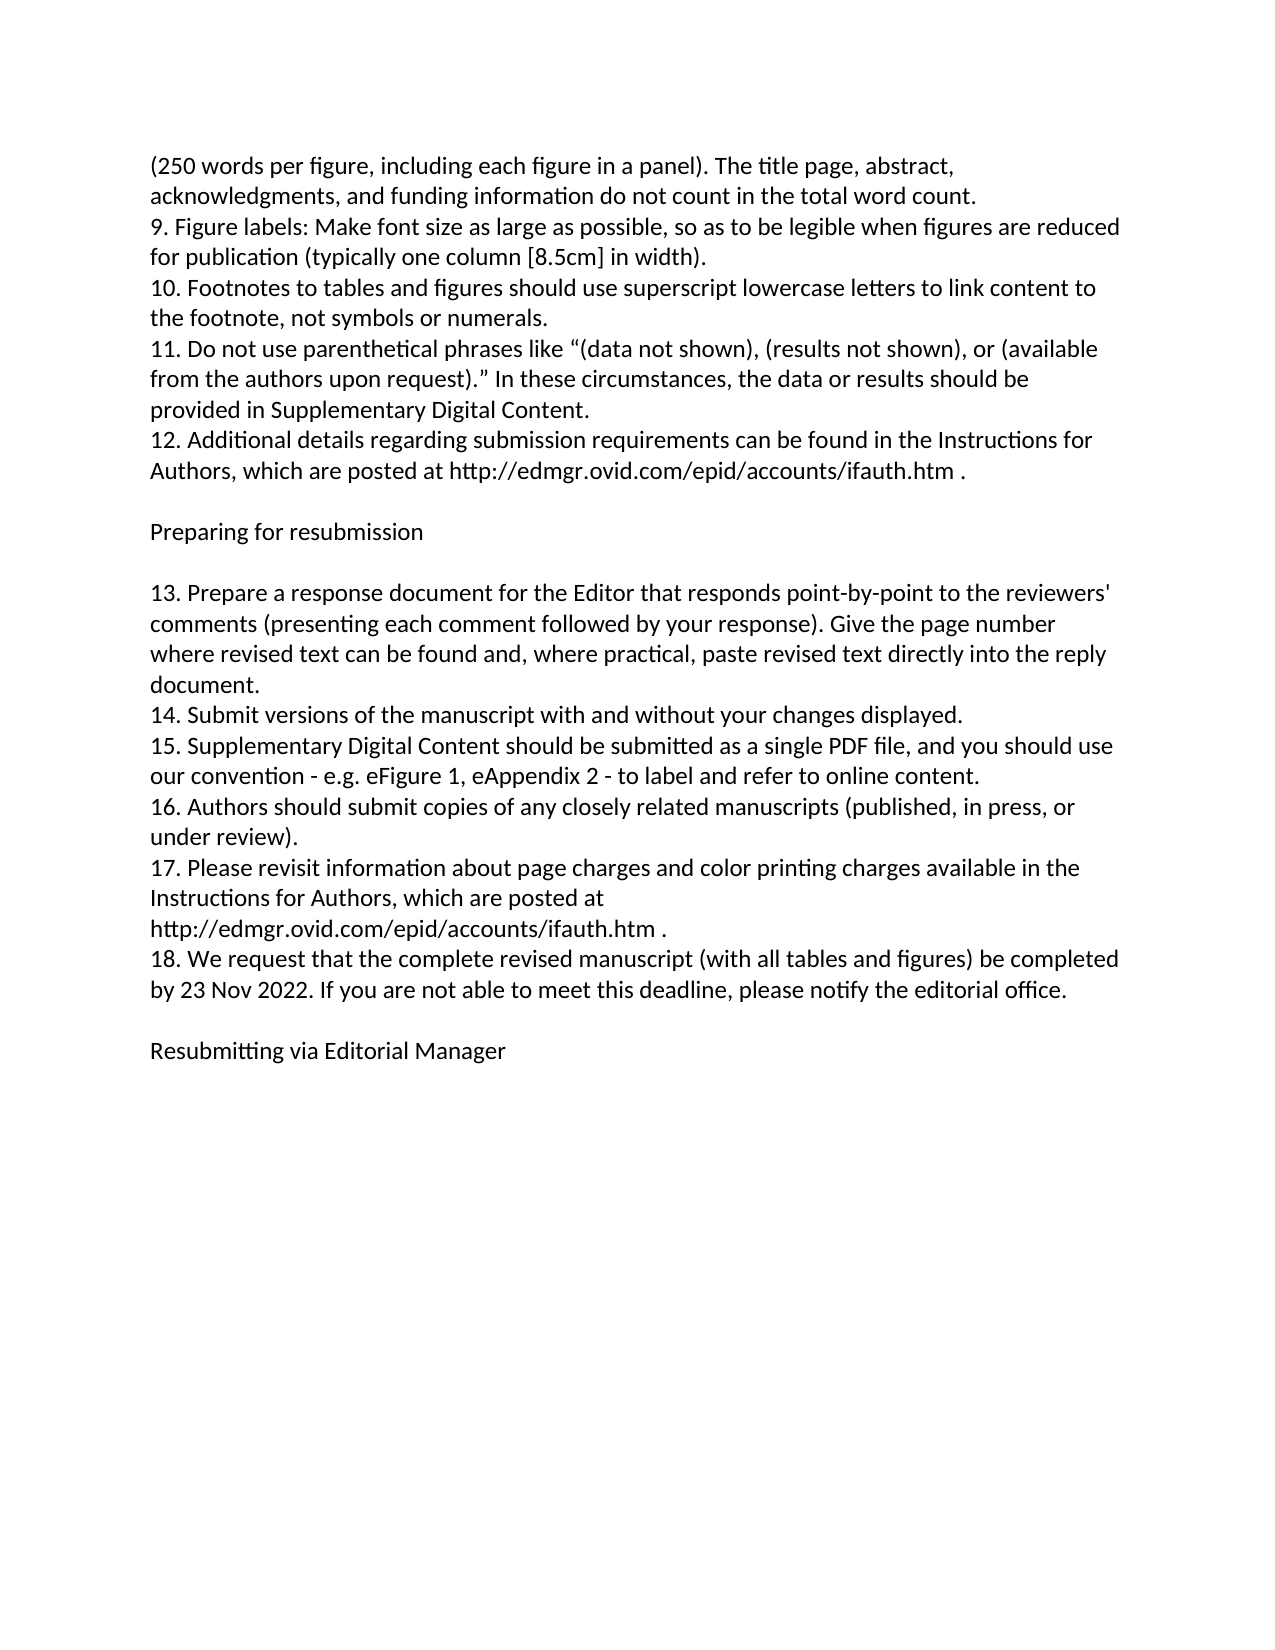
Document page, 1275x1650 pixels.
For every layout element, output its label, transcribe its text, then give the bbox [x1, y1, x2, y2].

text 10. Footnotes to tables and figures should use superscript lowercase letters to link content to the footnote, not symbols or numerals. [150, 272, 1125, 333]
text 11. Do not use parenthetical phrases like “(data not shown), (results not shown), or (available from the authors upon request).” In these circumstances, the data or results should be provided in Supplementary Digital Content. [150, 333, 1125, 425]
text 17. Please revisit information about page charges and color printing charges available in the Instructions for Authors, which are posted at http://edmgr.ovid.com/epid/accounts/ifauth.htm . [150, 852, 1125, 943]
text 18. We request that the complete revised manuscript (with all tables and figures) be completed by 23 Nov 2022. If you are not able to meet this deadline, please notify the editorial office. [150, 943, 1125, 1004]
text 12. Additional details regarding submission requirements can be found in the Instructions for Authors, which are posted at http://edmgr.ovid.com/epid/accounts/ifauth.htm . [150, 425, 1125, 486]
text Preparing for resubmission [150, 516, 1125, 547]
text 16. Authors should submit copies of any closely related manuscripts (published, in press, or under review). [150, 791, 1125, 852]
text 9. Figure labels: Make font size as large as possible, so as to be legible when figures are reduced for publication (typically one column [8.5cm] in width). [150, 211, 1125, 272]
text Resubmitting via Editorial Manager [150, 1035, 1125, 1066]
text 14. Submit versions of the manuscript with and without your changes displayed. [150, 699, 1125, 730]
text 15. Supplementary Digital Content should be submitted as a single PDF file, and you should use our convention - e.g. eFigure 1, eAppendix 2 - to label and refer to online content. [150, 730, 1125, 791]
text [150, 150, 1125, 211]
text 13. Prepare a response document for the Editor that responds point-by-point to the reviewers' comments (presenting each comment followed by your response). Give the page number where revised text can be found and, where practical, paste revised text directly into the reply document. [150, 577, 1125, 699]
